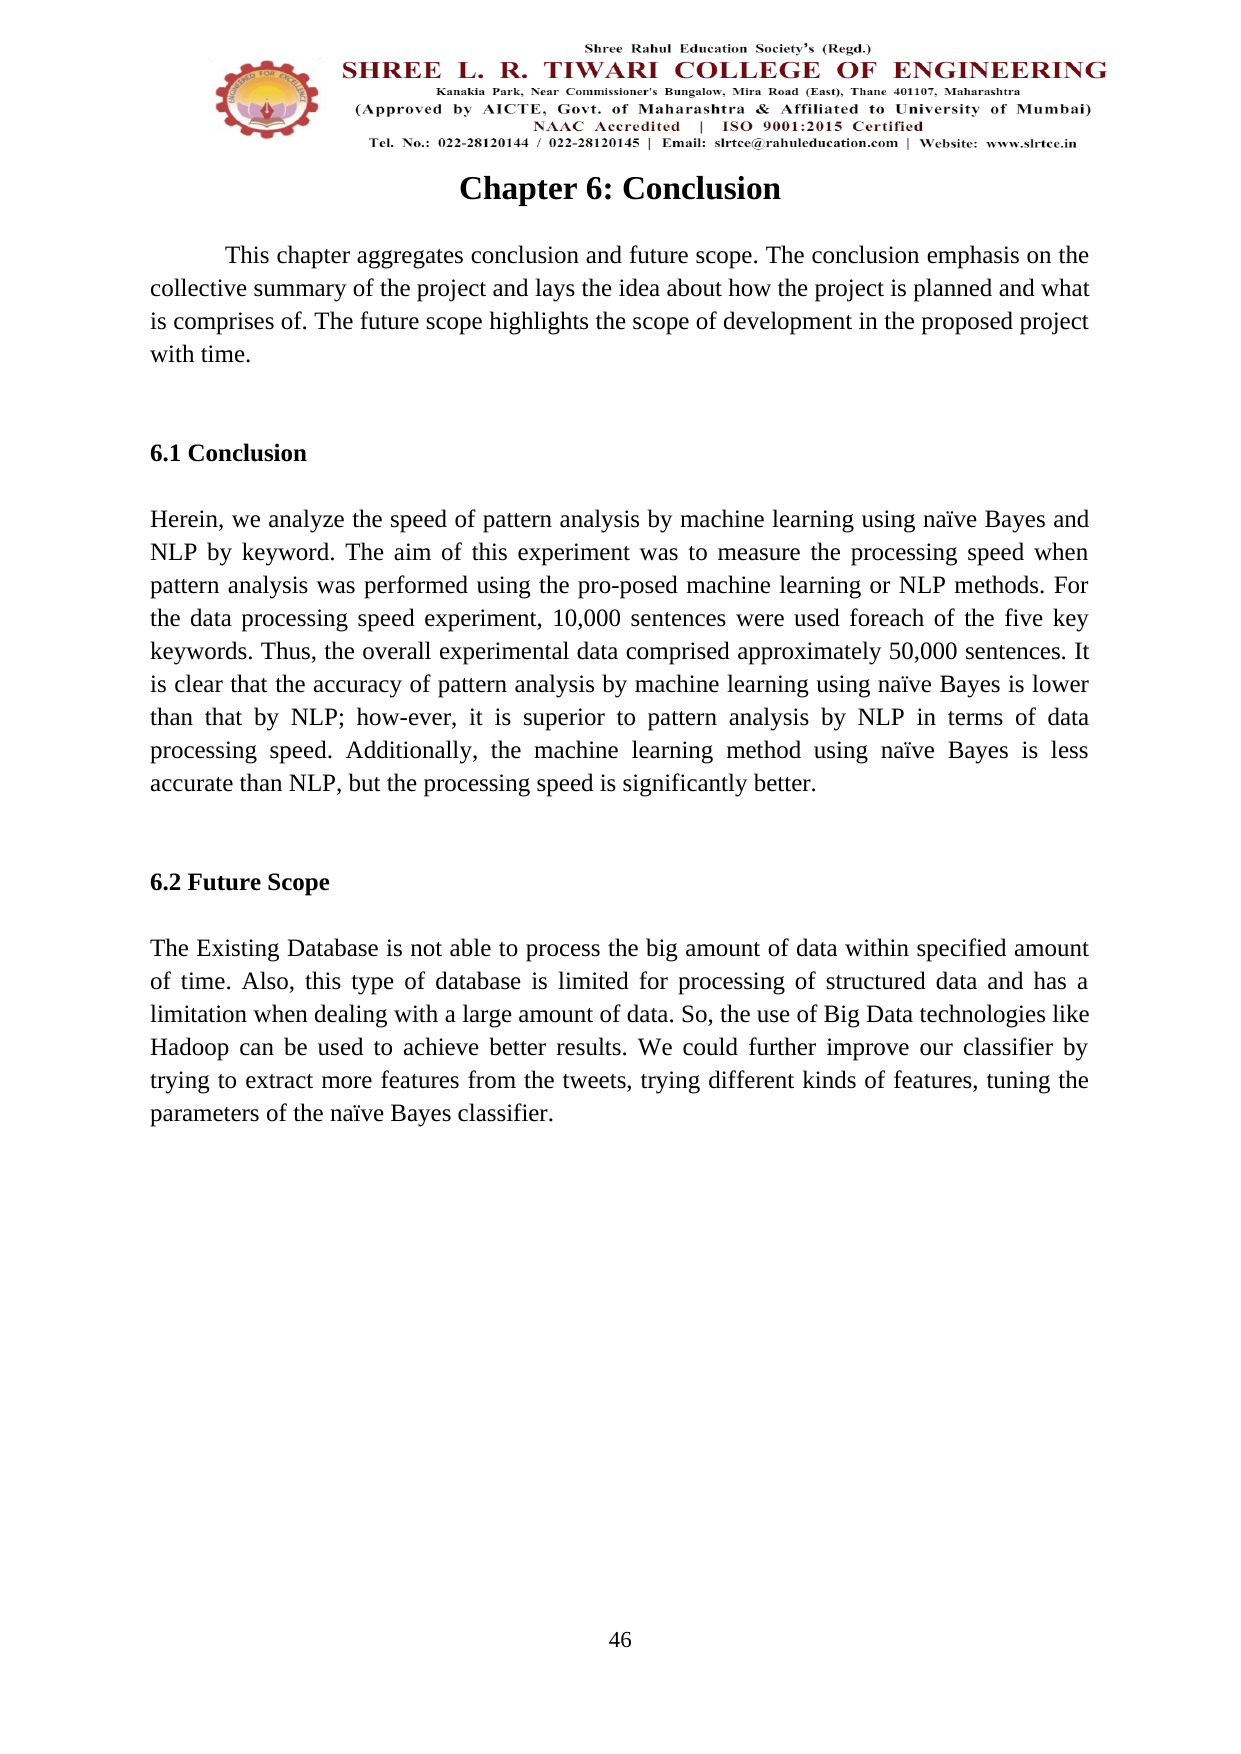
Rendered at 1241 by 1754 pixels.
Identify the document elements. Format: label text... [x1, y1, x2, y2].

text Herein, we analyze the speed of pattern analysis by machine learning using naïve Bayes and NLP by keyword. The aim of this experiment was to measure the processing speed when pattern analysis was performed using the pro-posed machine learning or NLP methods. For the data processing speed experiment, 10,000 sentences were used foreach of the five key keywords. Thus, the overall experimental data comprised approximately 50,000 sentences. It is clear that the accuracy of pattern analysis by machine learning using naïve Bayes is lower than that by NLP; how-ever, it is superior to pattern analysis by NLP in terms of data processing speed. Additionally, the machine learning method using naïve Bayes is less accurate than NLP, but the processing speed is significantly better. [150, 504, 1090, 797]
text 6.1 Conclusion [150, 438, 1090, 467]
picture [150, 26, 1164, 169]
text 6.2 Future Scope [150, 867, 1090, 896]
text The Existing Database is not able to process the big amount of data within specified amount of time. Also, this type of database is limited for processing of structured data and has a limitation when dealing with a large amount of data. So, the use of Big Data technologies like Hadoop can be used to achieve better results. We could further improve our classifier by trying to extract more features from the tweets, trying different kinds of features, tuning the parameters of the naïve Bayes classifier. [150, 933, 1090, 1127]
text Chapter 6: Conclusion [150, 169, 1090, 207]
text This chapter aggregates conclusion and future scope. The conclusion emphasis on the collective summary of the project and lays the idea about how the project is planned and what is comprises of. The future scope highlights the scope of development in the proposed project with time. [150, 240, 1090, 368]
